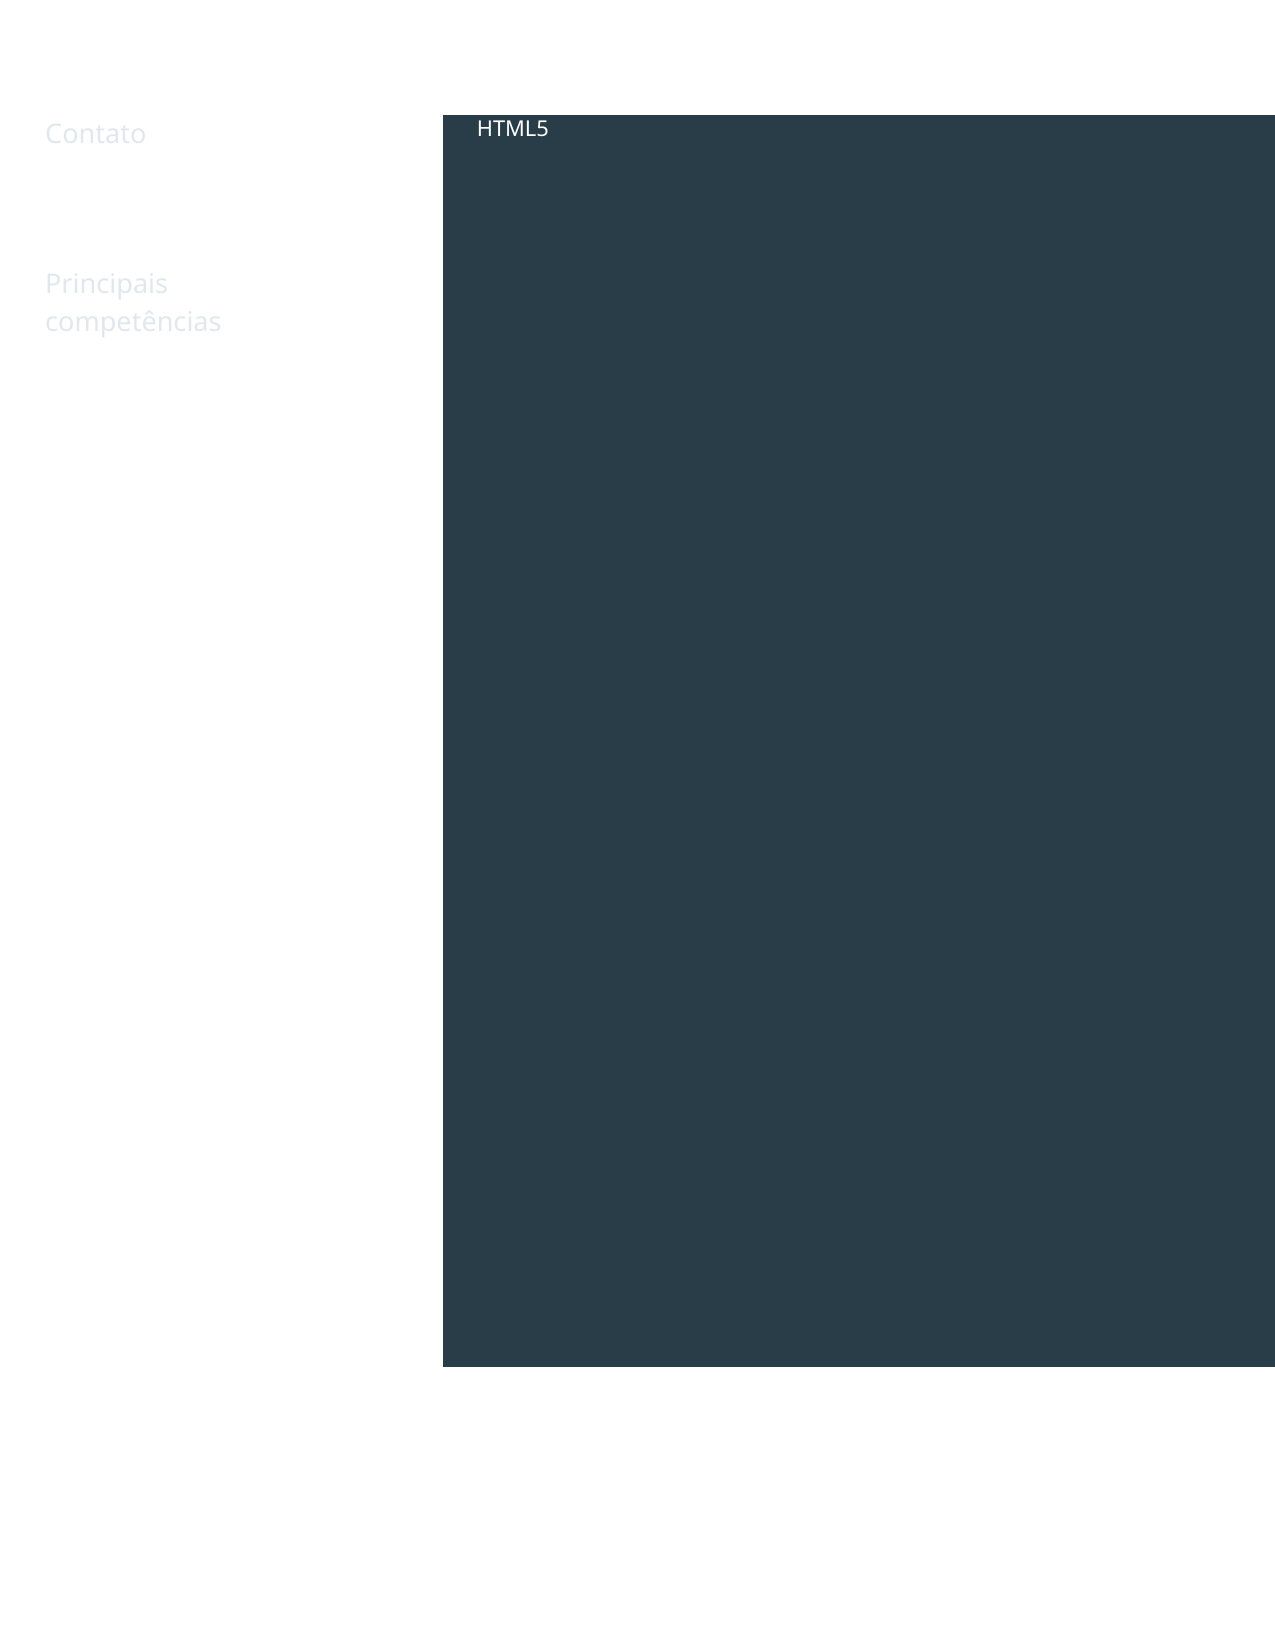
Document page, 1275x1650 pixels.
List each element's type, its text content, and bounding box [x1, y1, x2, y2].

table_header HTML5 [443, 115, 1275, 1367]
text Principais competências Digitação Desenvolvimento de front-end [45, 264, 338, 399]
text Contato [45, 114, 338, 178]
